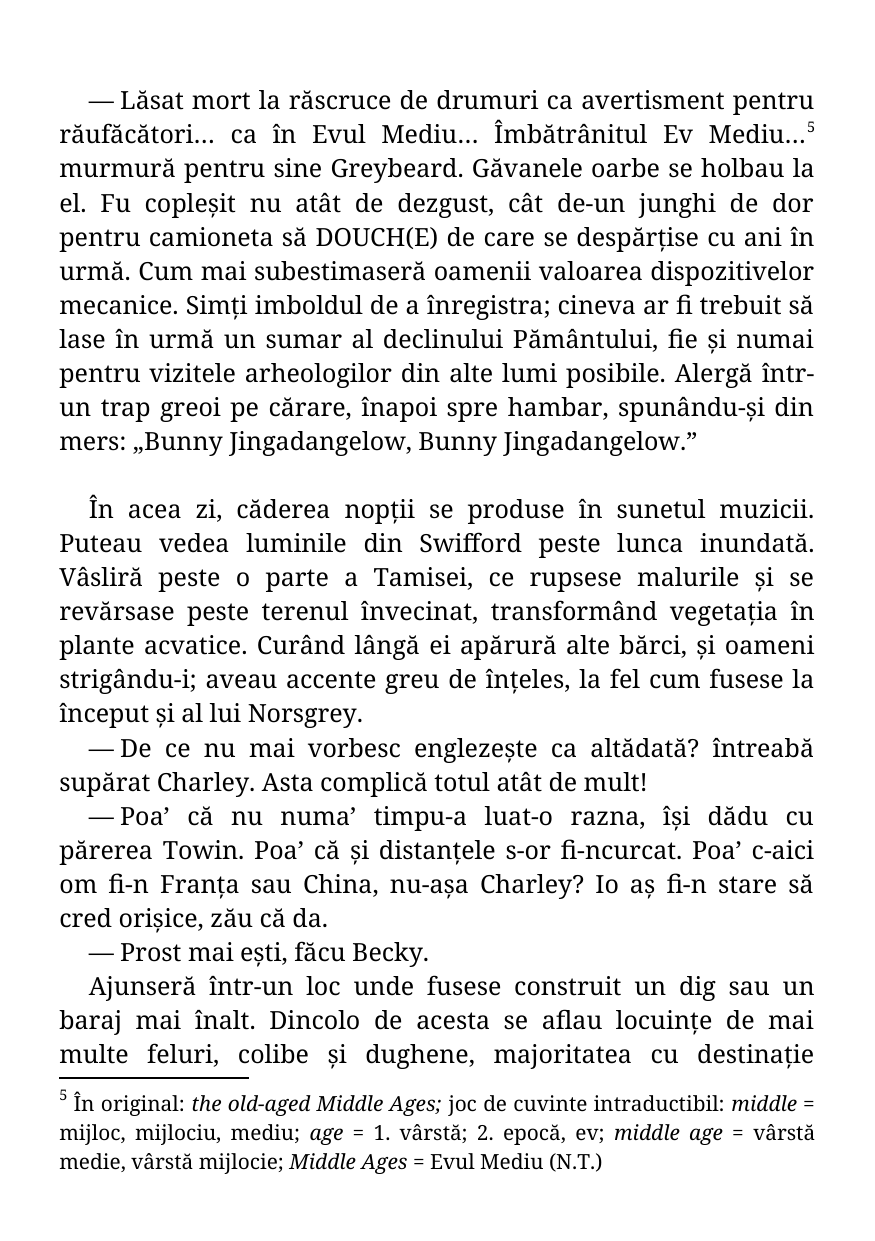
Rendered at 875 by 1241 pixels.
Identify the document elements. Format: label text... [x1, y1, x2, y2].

text — Poa’ că nu numa’ timpu-a luat-o razna, îşi dădu cu părerea Towin. Poa’ că şi distanţele s-or fi-ncurcat. Poa’ c-aici om fi-n Franţa sau China, nu-aşa Charley? Io aş fi-n stare să cred orişice, zău că da. [59, 798, 815, 934]
text — Lăsat mort la răscruce de drumuri ca avertisment pentru răufăcători… ca în Evul Mediu… Îmbătrânitul Ev Mediu… murmură pentru sine Greybeard. Găvanele oarbe se holbau la el. Fu copleşit nu atât de dezgust, cât de-un junghi de dor pentru camioneta să DOUCH(E) de care se despărţise cu ani în urmă. Cum mai subestimaseră oamenii valoarea dispozitivelor mecanice. Simţi imboldul de a înregistra; cineva ar fi trebuit să lase în urmă un sumar al declinului Pământului, fie şi numai pentru vizitele arheologilor din alte lumi posibile. Alergă într-un trap greoi pe cărare, înapoi spre hambar, spunându-şi din mers: „Bunny Jingadangelow, Bunny Jingadangelow.” [59, 83, 815, 458]
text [59, 969, 815, 1071]
text În acea zi, căderea nopţii se produse în sunetul muzicii. Puteau vedea luminile din Swifford peste lunca inundată. Vâsliră peste o parte a Tamisei, ce rupsese malurile şi se revărsase peste terenul învecinat, transformând vegetaţia în plante acvatice. Curând lângă ei apărură alte bărci, şi oameni strigându-i; aveau accente greu de înţeles, la fel cum fusese la început şi al lui Norsgrey. [59, 492, 815, 730]
text — De ce nu mai vorbesc englezeşte ca altădată? întreabă supărat Charley. Asta complică totul atât de mult! [59, 730, 815, 798]
text — Prost mai eşti, făcu Becky. [59, 934, 815, 969]
